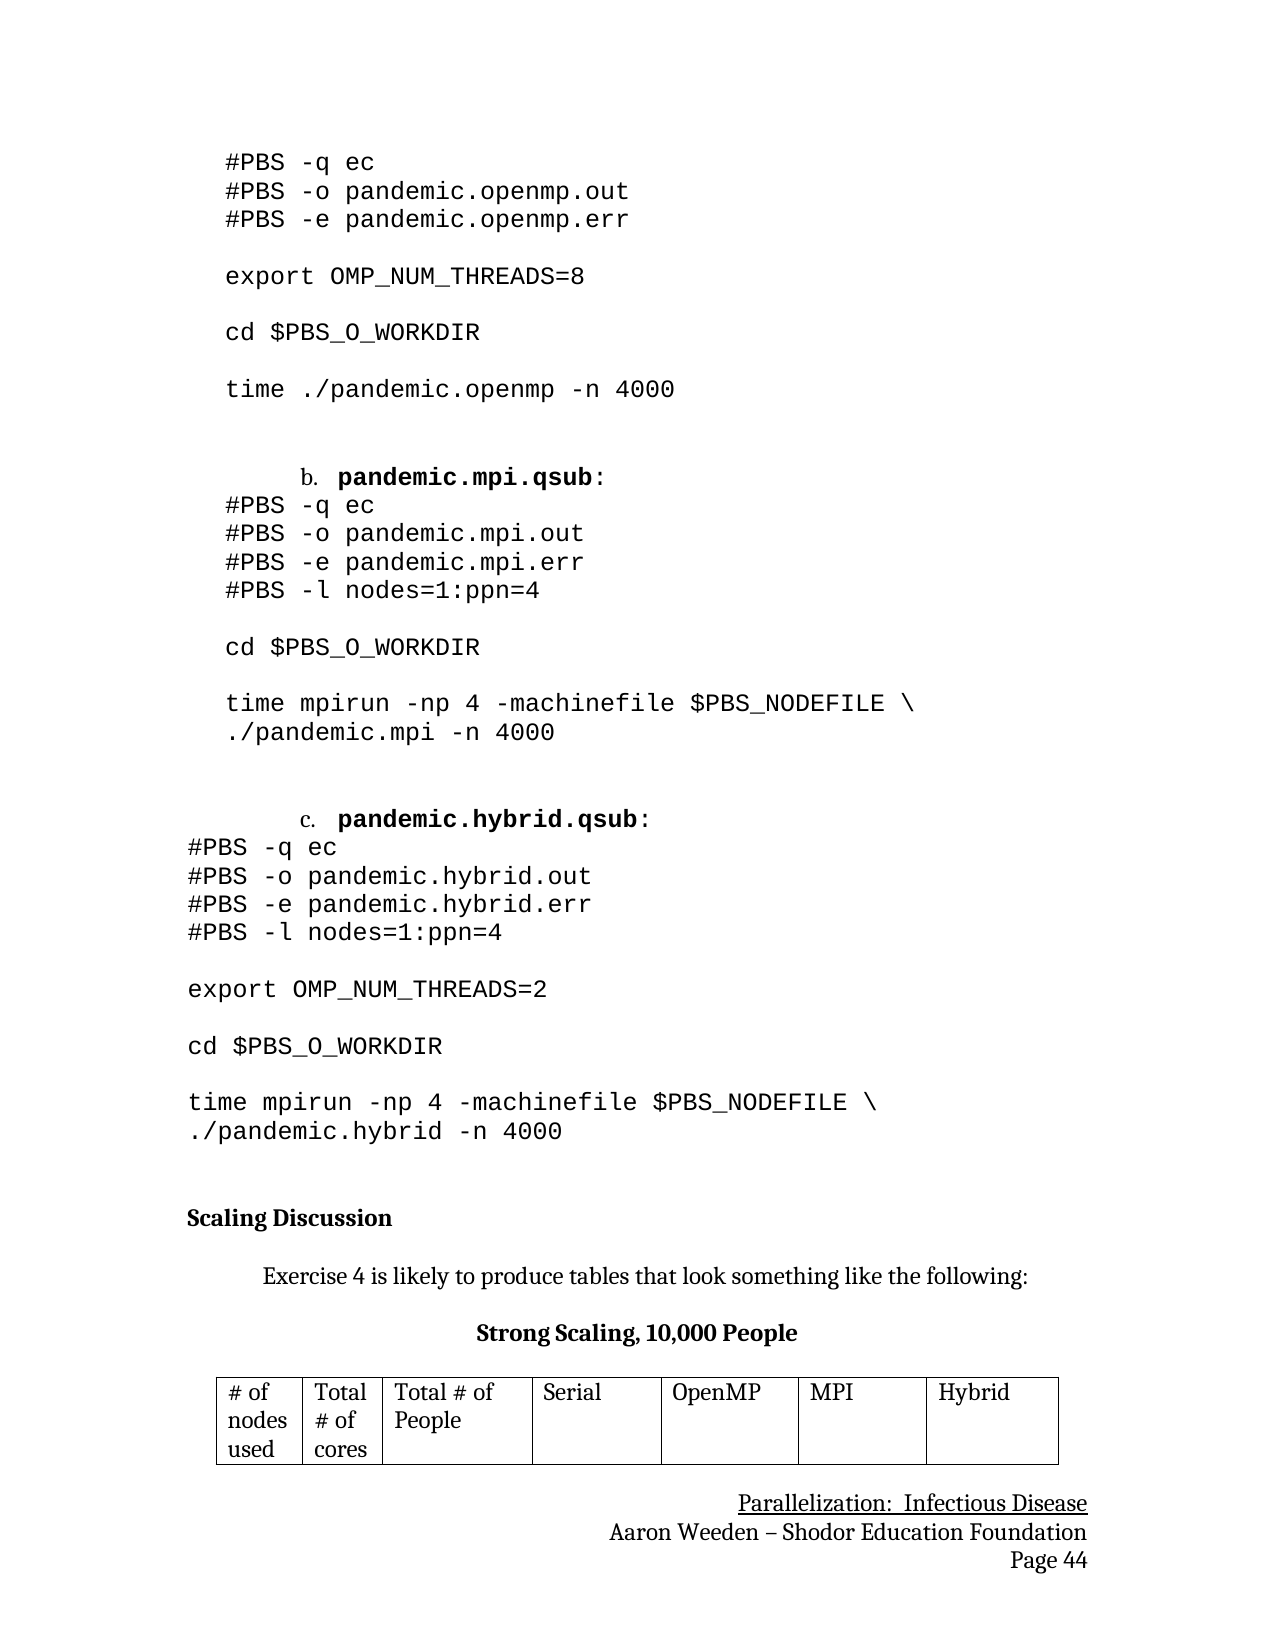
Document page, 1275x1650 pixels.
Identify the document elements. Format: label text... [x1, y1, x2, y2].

list pandemic.hybrid.qsub: [300, 805, 1087, 835]
text #PBS -l nodes=1:ppn=4 [225, 577, 1087, 606]
text ./pandemic.mpi -n 4000 [225, 719, 1087, 747]
list cd $PBS_O_WORKDIR [187, 1033, 1087, 1062]
table_header Hybrid [927, 1378, 1058, 1464]
table_header Total # of cores [303, 1378, 382, 1464]
table_header OpenMP [662, 1378, 798, 1464]
text export OMP_NUM_THREADS=8 [225, 263, 1087, 292]
list #PBS -q ec [187, 835, 1087, 863]
text time mpirun -np 4 -machinefile $PBS_NODEFILE \ [225, 691, 1087, 719]
text cd $PBS_O_WORKDIR [225, 320, 1087, 348]
list ./pandemic.hybrid -n 4000 [187, 1118, 1087, 1147]
table_header Total # of People [383, 1378, 532, 1464]
text cd $PBS_O_WORKDIR [225, 634, 1087, 662]
list #PBS -l nodes=1:ppn=4 [187, 920, 1087, 948]
text Scaling Discussion [187, 1204, 1087, 1233]
table_header Serial [533, 1378, 661, 1464]
text #PBS -e pandemic.mpi.err [225, 549, 1087, 577]
text #PBS -q ec [225, 150, 1087, 178]
list #PBS -e pandemic.hybrid.err [187, 892, 1087, 920]
text #PBS -o pandemic.openmp.out [225, 178, 1087, 207]
list #PBS -o pandemic.hybrid.out [187, 863, 1087, 892]
text Exercise 4 is likely to produce tables that look something like the following: [187, 1262, 1087, 1290]
list export OMP_NUM_THREADS=2 [187, 977, 1087, 1005]
table_header # of nodes used [217, 1378, 302, 1464]
text time ./pandemic.openmp -n 4000 [225, 377, 1087, 405]
list pandemic.mpi.qsub: [300, 462, 1087, 492]
list time mpirun -np 4 -machinefile $PBS_NODEFILE \ [187, 1090, 1087, 1118]
table_header MPI [799, 1378, 926, 1464]
text #PBS -o pandemic.mpi.out [225, 521, 1087, 549]
text #PBS -e pandemic.openmp.err [225, 207, 1087, 235]
text #PBS -q ec [225, 492, 1087, 521]
list Strong Scaling, 10,000 People [187, 1319, 1087, 1348]
